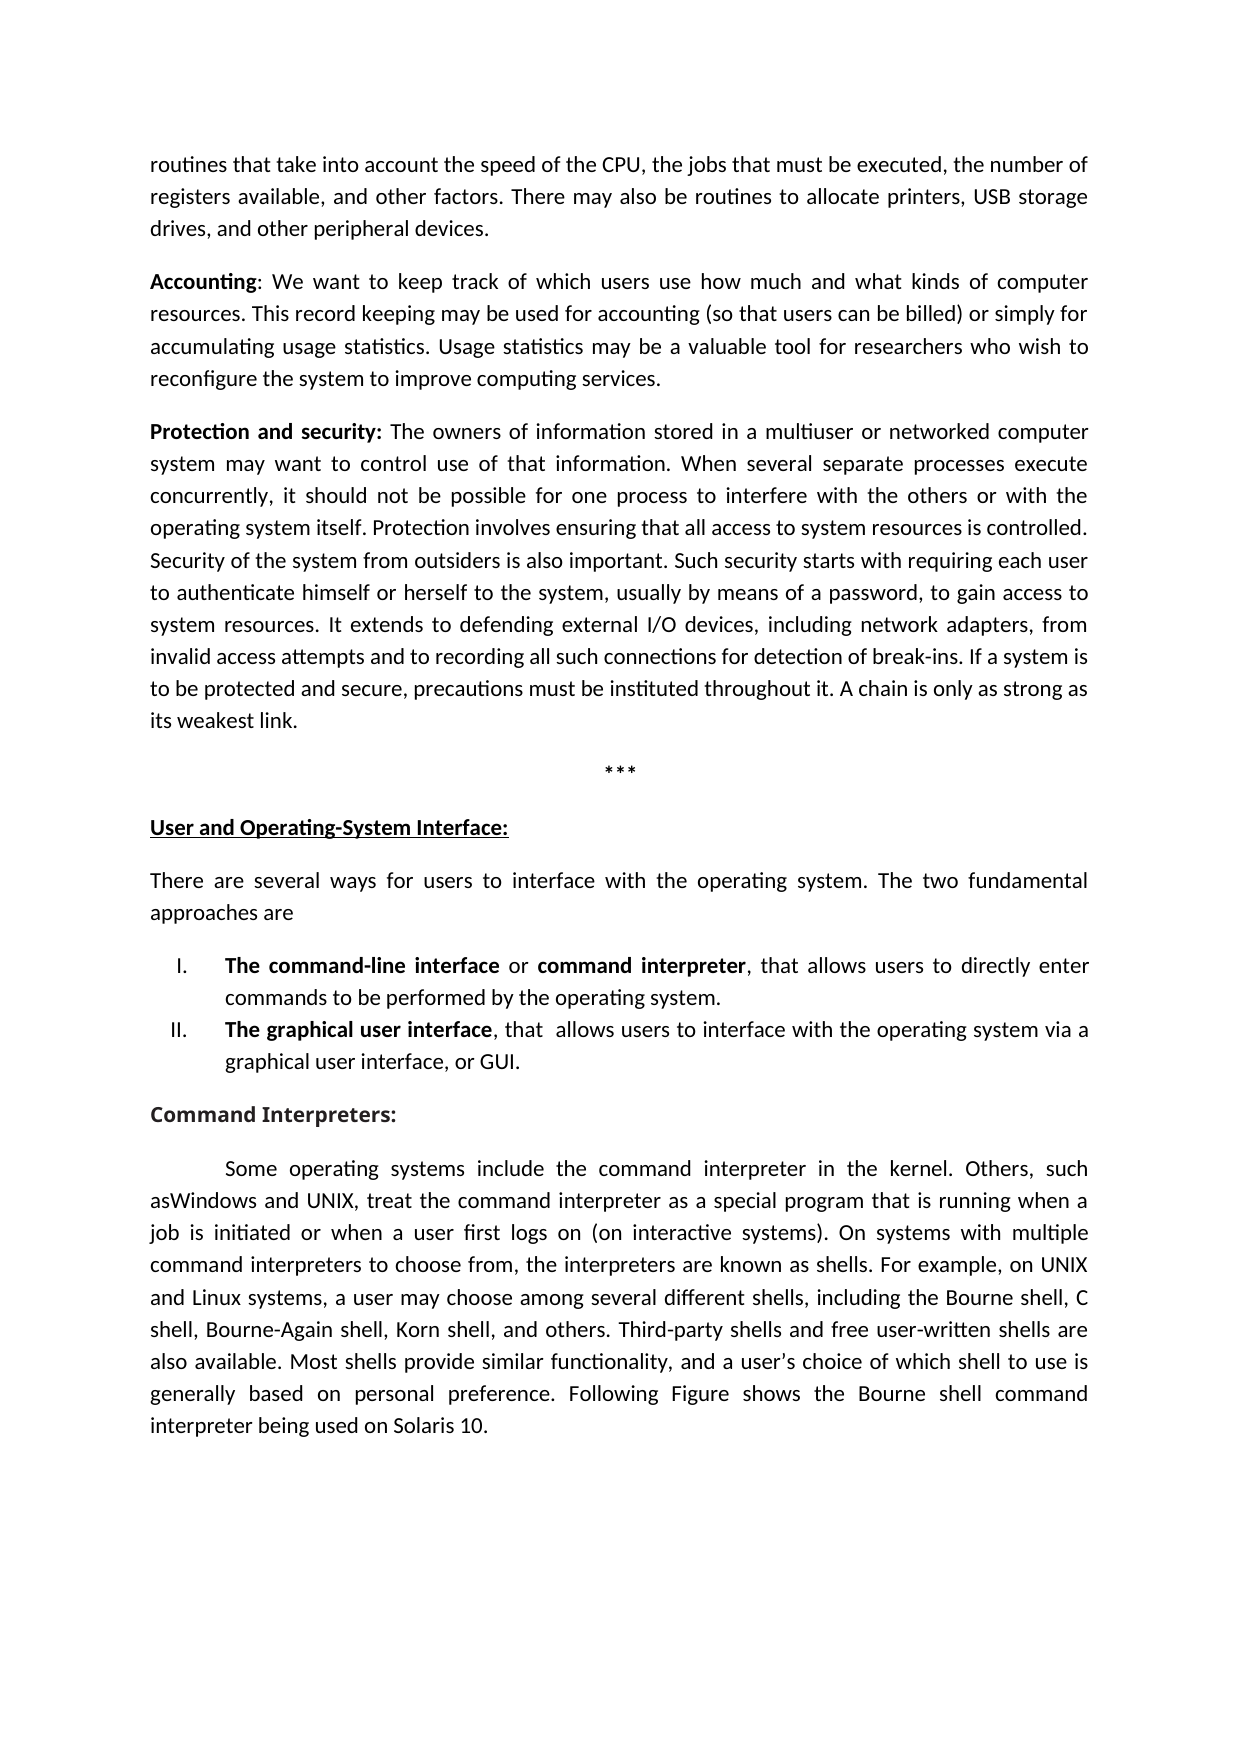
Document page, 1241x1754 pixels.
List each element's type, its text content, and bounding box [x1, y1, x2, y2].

text Protection and security: The owners of information stored in a multiuser or networked computer system may want to control use of that information. When several separate processes execute concurrently, it should not be possible for one process to interfere with the others or with the operating system itself. Protection involves ensuring that all access to system resources is controlled. Security of the system from outsiders is also important. Such security starts with requiring each user to authenticate himself or herself to the system, usually by means of a password, to gain access to system resources. It extends to defending external I/O devices, including network adapters, from invalid access attempts and to recording all such connections for detection of break-ins. If a system is to be protected and secure, precautions must be instituted throughout it. A chain is only as strong as its weakest link. [150, 417, 1090, 735]
text User and Operating-System Interface: [150, 813, 1090, 841]
list The command-line interface or command interpreter, that allows users to directly enter commands to be performed by the operating system. [187, 951, 1090, 1011]
text Command Interpreters: [150, 1101, 1090, 1129]
text Accounting: We want to keep track of which users use how much and what kinds of computer resources. This record keeping may be used for accounting (so that users can be billed) or simply for accumulating usage statistics. Usage statistics may be a valuable tool for researchers who wish to reconfigure the system to improve computing services. [150, 267, 1090, 392]
text Some operating systems include the command interpreter in the kernel. Others, such asWindows and UNIX, treat the command interpreter as a special program that is running when a job is initiated or when a user first logs on (on interactive systems). On systems with multiple command interpreters to choose from, the interpreters are known as shells. For example, on UNIX and Linux systems, a user may choose among several different shells, including the Bourne shell, C shell, Bourne-Again shell, Korn shell, and others. Third-party shells and free user-written shells are also available. Most shells provide similar functionality, and a user’s choice of which shell to use is generally based on personal preference. Following Figure shows the Bourne shell command interpreter being used on Solaris 10. [150, 1154, 1090, 1439]
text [150, 150, 1090, 242]
list The graphical user interface, that allows users to interface with the operating system via a graphical user interface, or GUI. [187, 1015, 1090, 1076]
text There are several ways for users to interface with the operating system. The two fundamental approaches are [150, 866, 1090, 926]
text *** [150, 760, 1090, 788]
